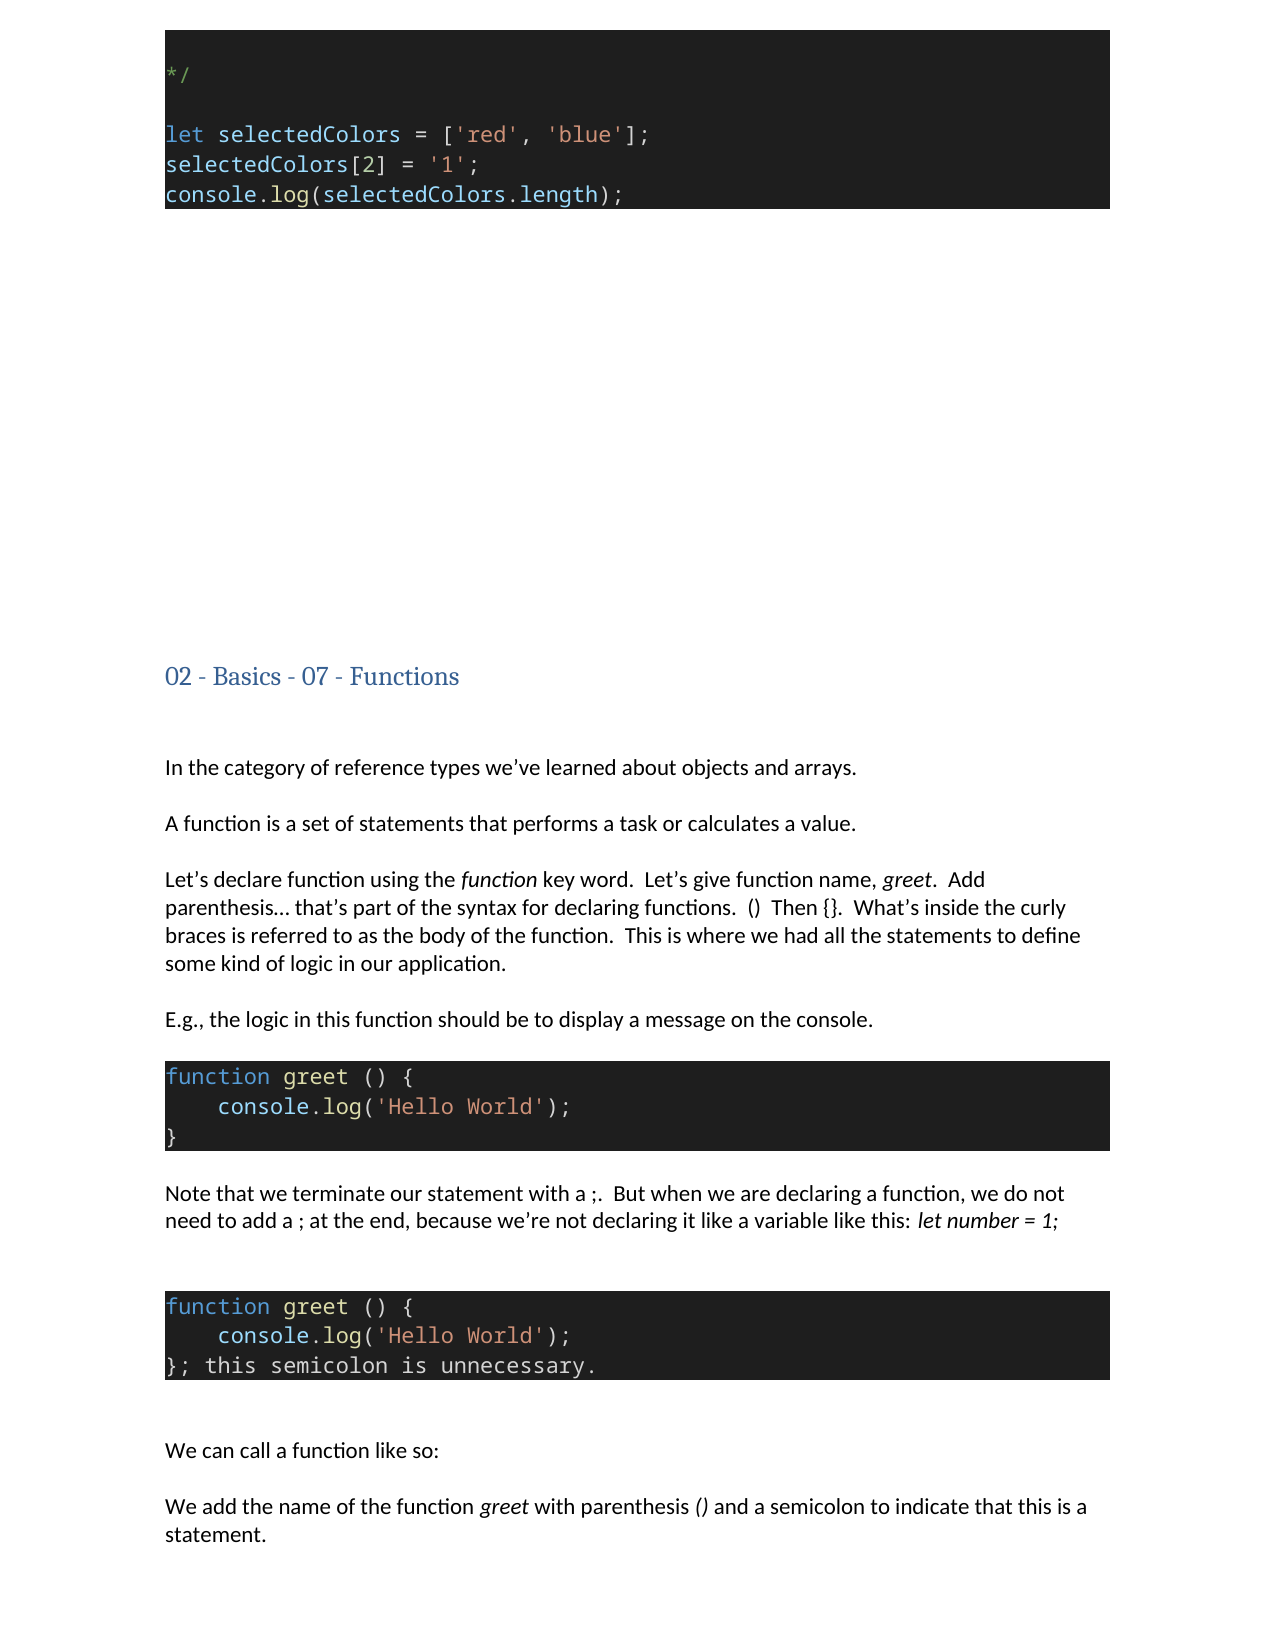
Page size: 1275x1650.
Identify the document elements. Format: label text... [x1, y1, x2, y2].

text let selectedColors = ['red', 'blue']; [165, 119, 1110, 149]
text } [165, 1121, 1110, 1151]
text In the category of reference types we’ve learned about objects and arrays. [165, 753, 1110, 781]
text function greet () { [165, 1291, 1110, 1321]
text E.g., the logic in this function should be to display a message on the console. [165, 1005, 1110, 1033]
text We add the name of the function greet with parenthesis () and a semicolon to indicate that this is a statement. [165, 1492, 1110, 1548]
subtitle 02 - Basics - 07 - Functions [165, 661, 1110, 692]
text console.log('Hello World'); [165, 1321, 1110, 1350]
text console.log(selectedColors.length); [165, 179, 1110, 209]
text }; this semicolon is unnecessary. [165, 1350, 1110, 1380]
text Let’s declare function using the function key word. Let’s give function name, greet. Add parenthesis… that’s part of the syntax for declaring functions. () Then {}. What’s inside the curly braces is referred to as the body of the function. This is where we had all the statements to define some kind of logic in our application. [165, 865, 1110, 977]
text console.log('Hello World'); [165, 1091, 1110, 1121]
text A function is a set of statements that performs a task or calculates a value. [165, 809, 1110, 837]
text We can call a function like so: [165, 1436, 1110, 1464]
text selectedColors[2] = '1'; [165, 149, 1110, 179]
text */ [165, 60, 1110, 89]
text function greet () { [165, 1061, 1110, 1091]
